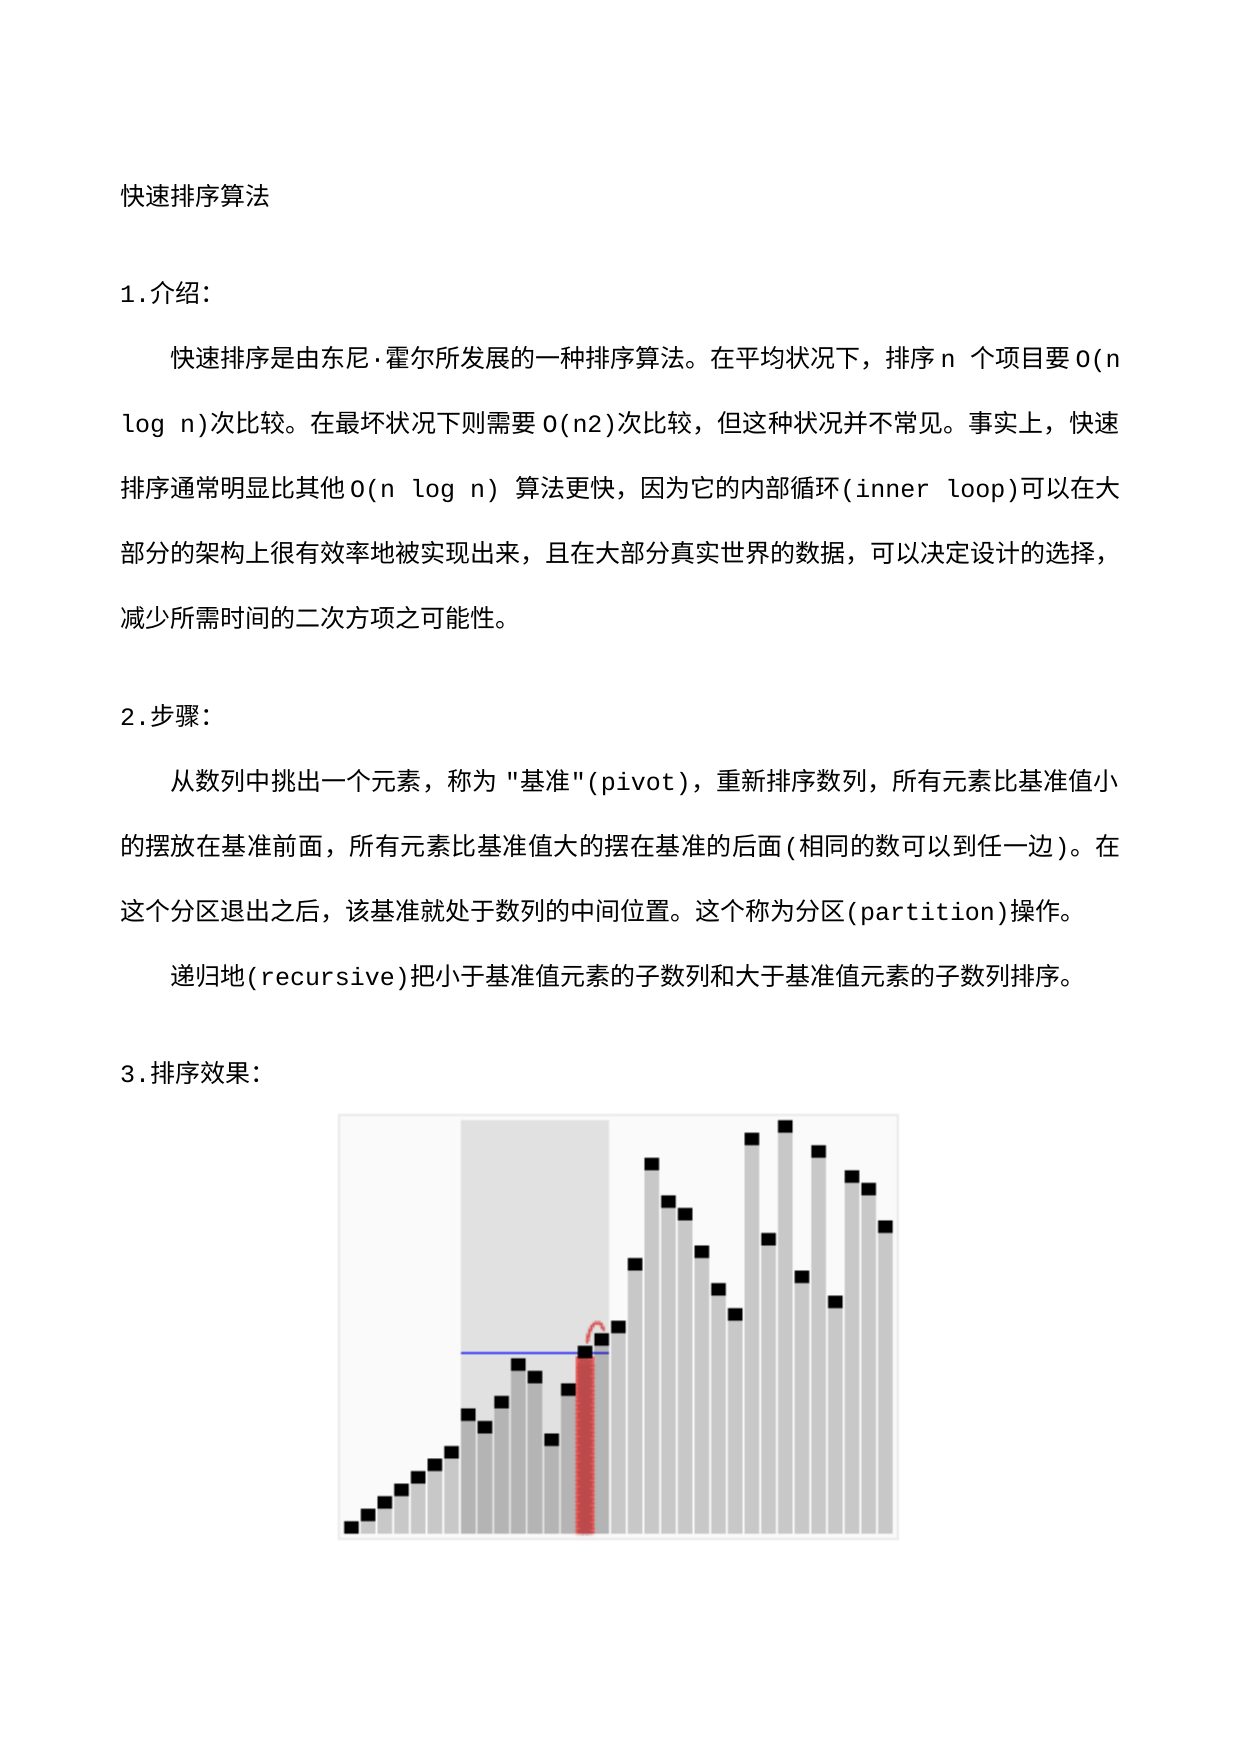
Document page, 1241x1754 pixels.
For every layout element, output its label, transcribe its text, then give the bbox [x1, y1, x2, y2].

text 2.步骤： [120, 682, 1120, 747]
text 从数列中挑出一个元素，称为 "基准"(pivot)，重新排序数列，所有元素比基准值小的摆放在基准前面，所有元素比基准值大的摆在基准的后面(相同的数可以到任一边)。在这个分区退出之后，该基准就处于数列的中间位置。这个称为分区(partition)操作。 [120, 747, 1120, 942]
text 1.介绍： [120, 259, 1120, 324]
text 快速排序算法 [120, 162, 1120, 227]
text 递归地(recursive)把小于基准值元素的子数列和大于基准值元素的子数列排序。 [120, 942, 1120, 1007]
text 3.排序效果： [120, 1039, 1120, 1104]
text 快速排序是由东尼·霍尔所发展的一种排序算法。在平均状况下，排序 n 个项目要Ο(n log n)次比较。在最坏状况下则需要Ο(n2)次比较，但这种状况并不常见。事实上，快速排序通常明显比其他Ο(n log n) 算法更快，因为它的内部循环(inner loop)可以在大部分的架构上很有效率地被实现出来，且在大部分真实世界的数据，可以决定设计的选择，减少所需时间的二次方项之可能性。 [120, 324, 1120, 649]
picture [328, 1104, 912, 1551]
